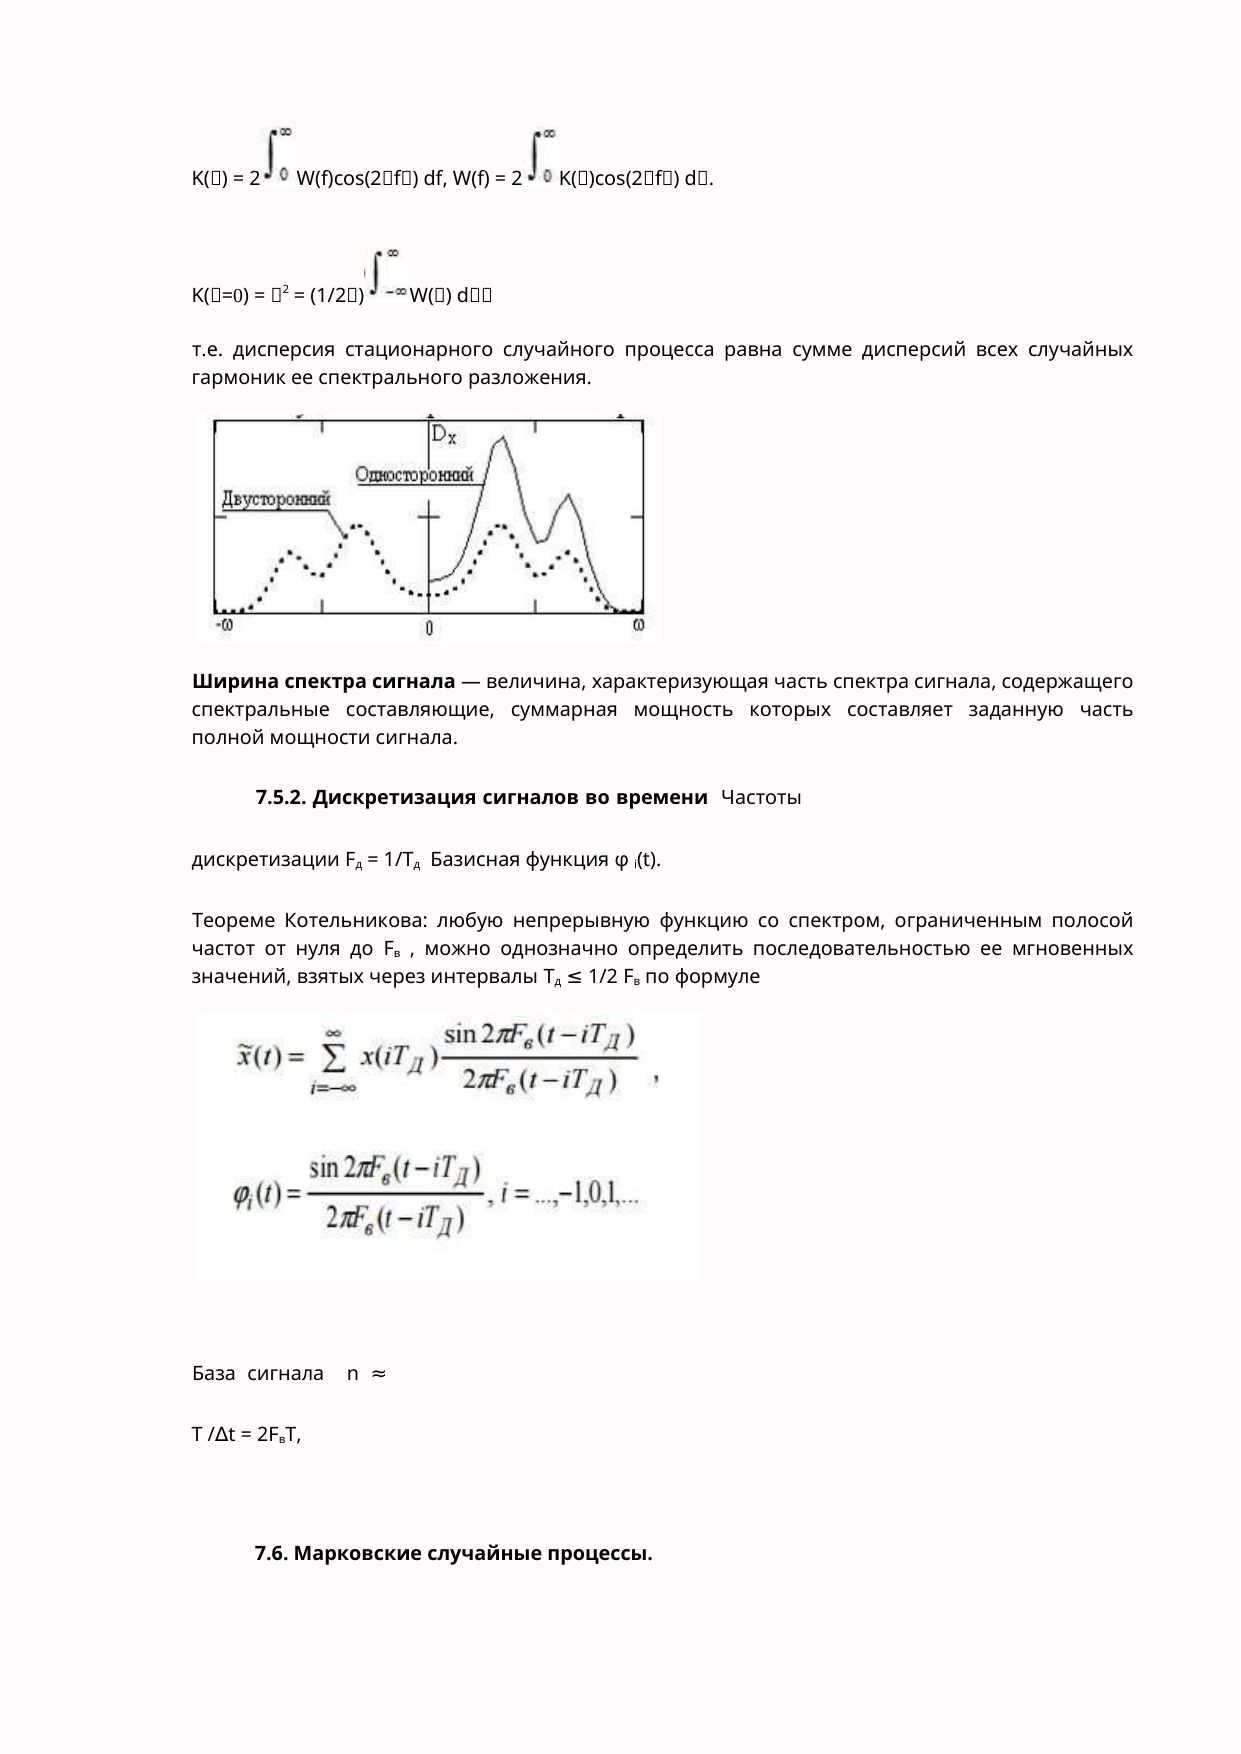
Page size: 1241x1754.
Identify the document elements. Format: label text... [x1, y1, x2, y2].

text 7.6. Марковские случайные процессы. [249, 1539, 1230, 1567]
picture [522, 126, 559, 186]
text Ширина спектра сигнала — величина, характеризующая часть спектра сигнала, содержащего спектральные составляющие, суммарная мощность которых составляет заданную часть полной мощности сигнала. [191, 668, 1134, 750]
text K(=) = 2 = (1/2)W() d [191, 247, 1230, 308]
text т.е. дисперсия стационарного случайного процесса равна сумме дисперсий всех случайных гармоник ее спектрального разложения. [191, 336, 1134, 390]
picture [196, 1013, 702, 1279]
text Теореме Котельникова: любую непрерывную функцию со спектром, ограниченным полосой частот от нуля до Fв , можно однозначно определить последовательностью ее мгновенных значений, взятых через интервалы Tд ≤ 1/2 Fв по формуле [191, 907, 1134, 989]
picture [196, 414, 659, 643]
picture [364, 247, 410, 303]
text K() = 2W(f)cos(2f) df, W(f) = 2K()cos(2f) d. [191, 126, 1230, 191]
picture [260, 126, 297, 186]
text 7.5.2. Дискретизация сигналов во времени Частоты дискретизации Fд = 1/Tд Базисная функция φ i(t). [191, 783, 802, 872]
text База сигнала n ≈ Т /∆t = 2FвT, [191, 1360, 387, 1447]
